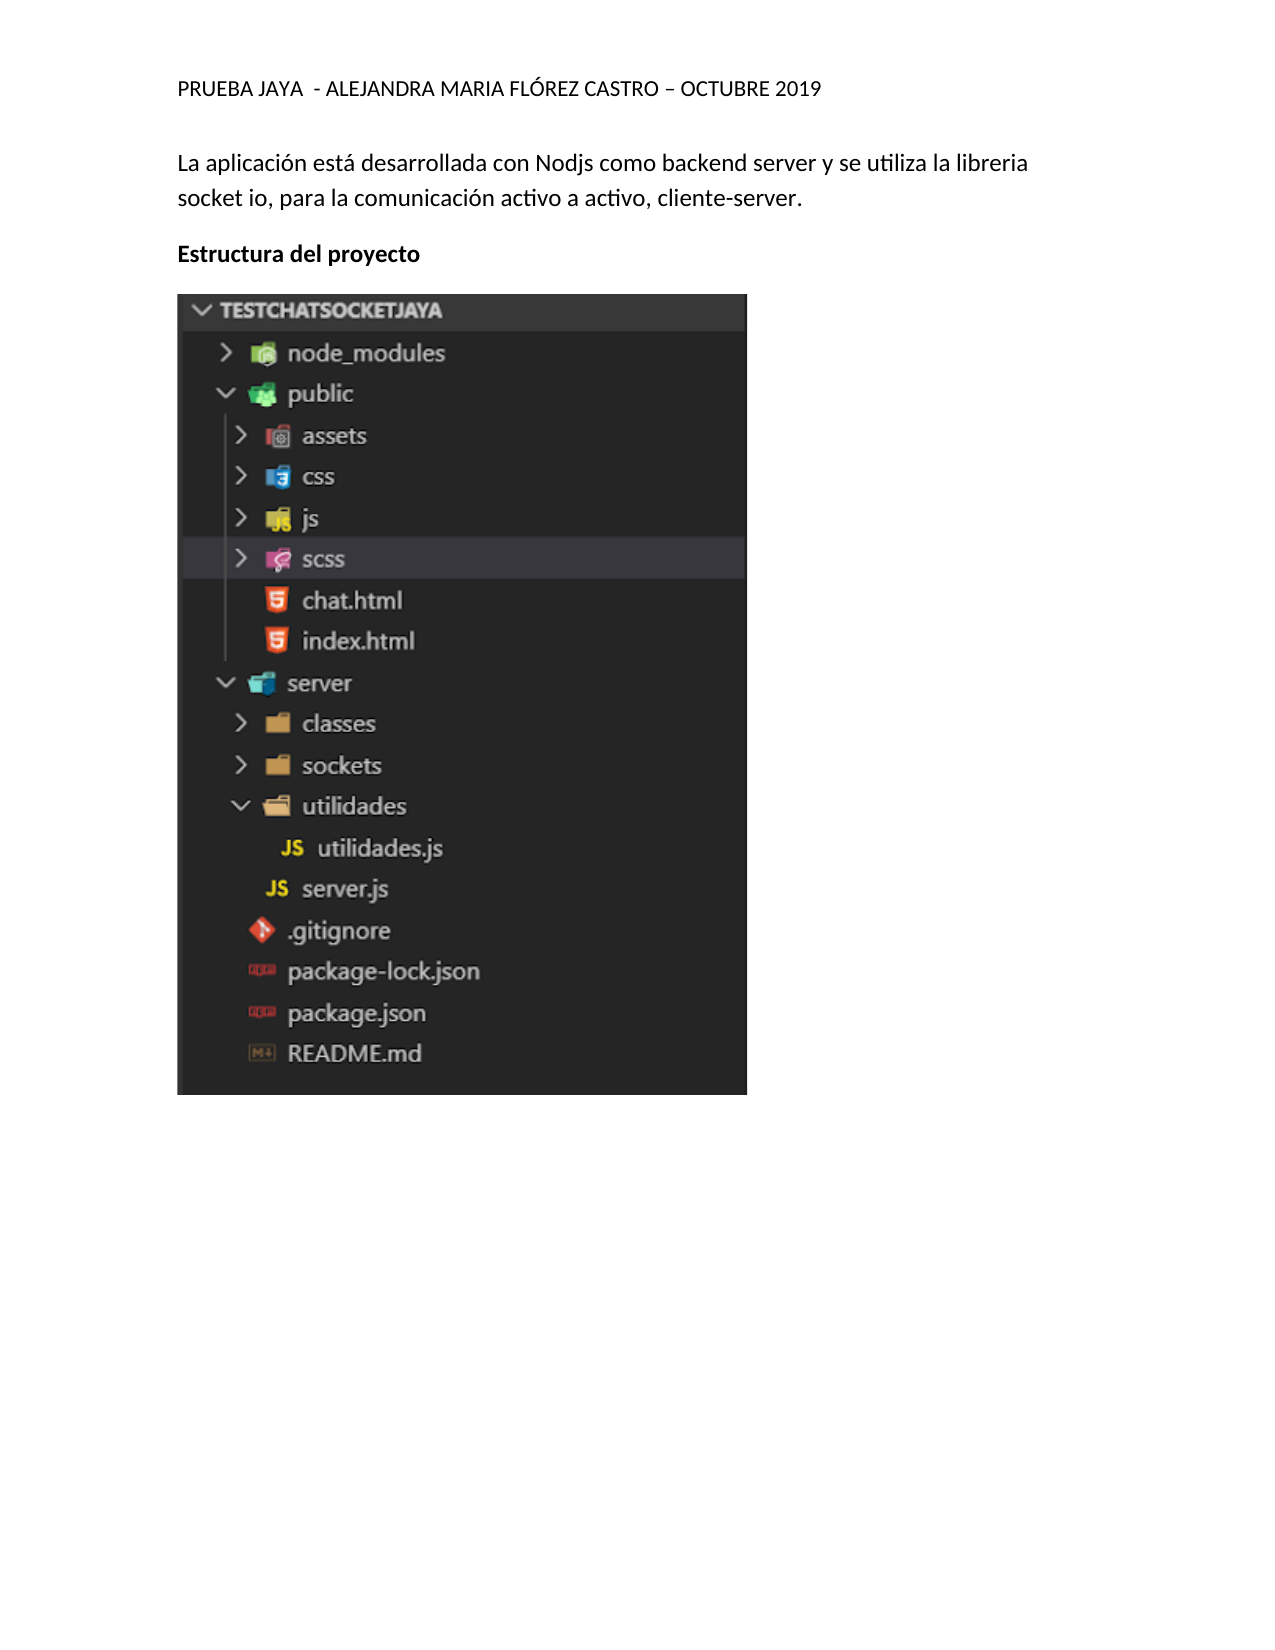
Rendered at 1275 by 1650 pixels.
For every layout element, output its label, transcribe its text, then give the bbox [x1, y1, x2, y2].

picture [177, 294, 748, 1095]
text Estructura del proyecto [177, 238, 1098, 269]
text La aplicación está desarrollada con Nodjs como backend server y se utiliza la libreria socket io, para la comunicación activo a activo, cliente-server. [177, 148, 1098, 213]
